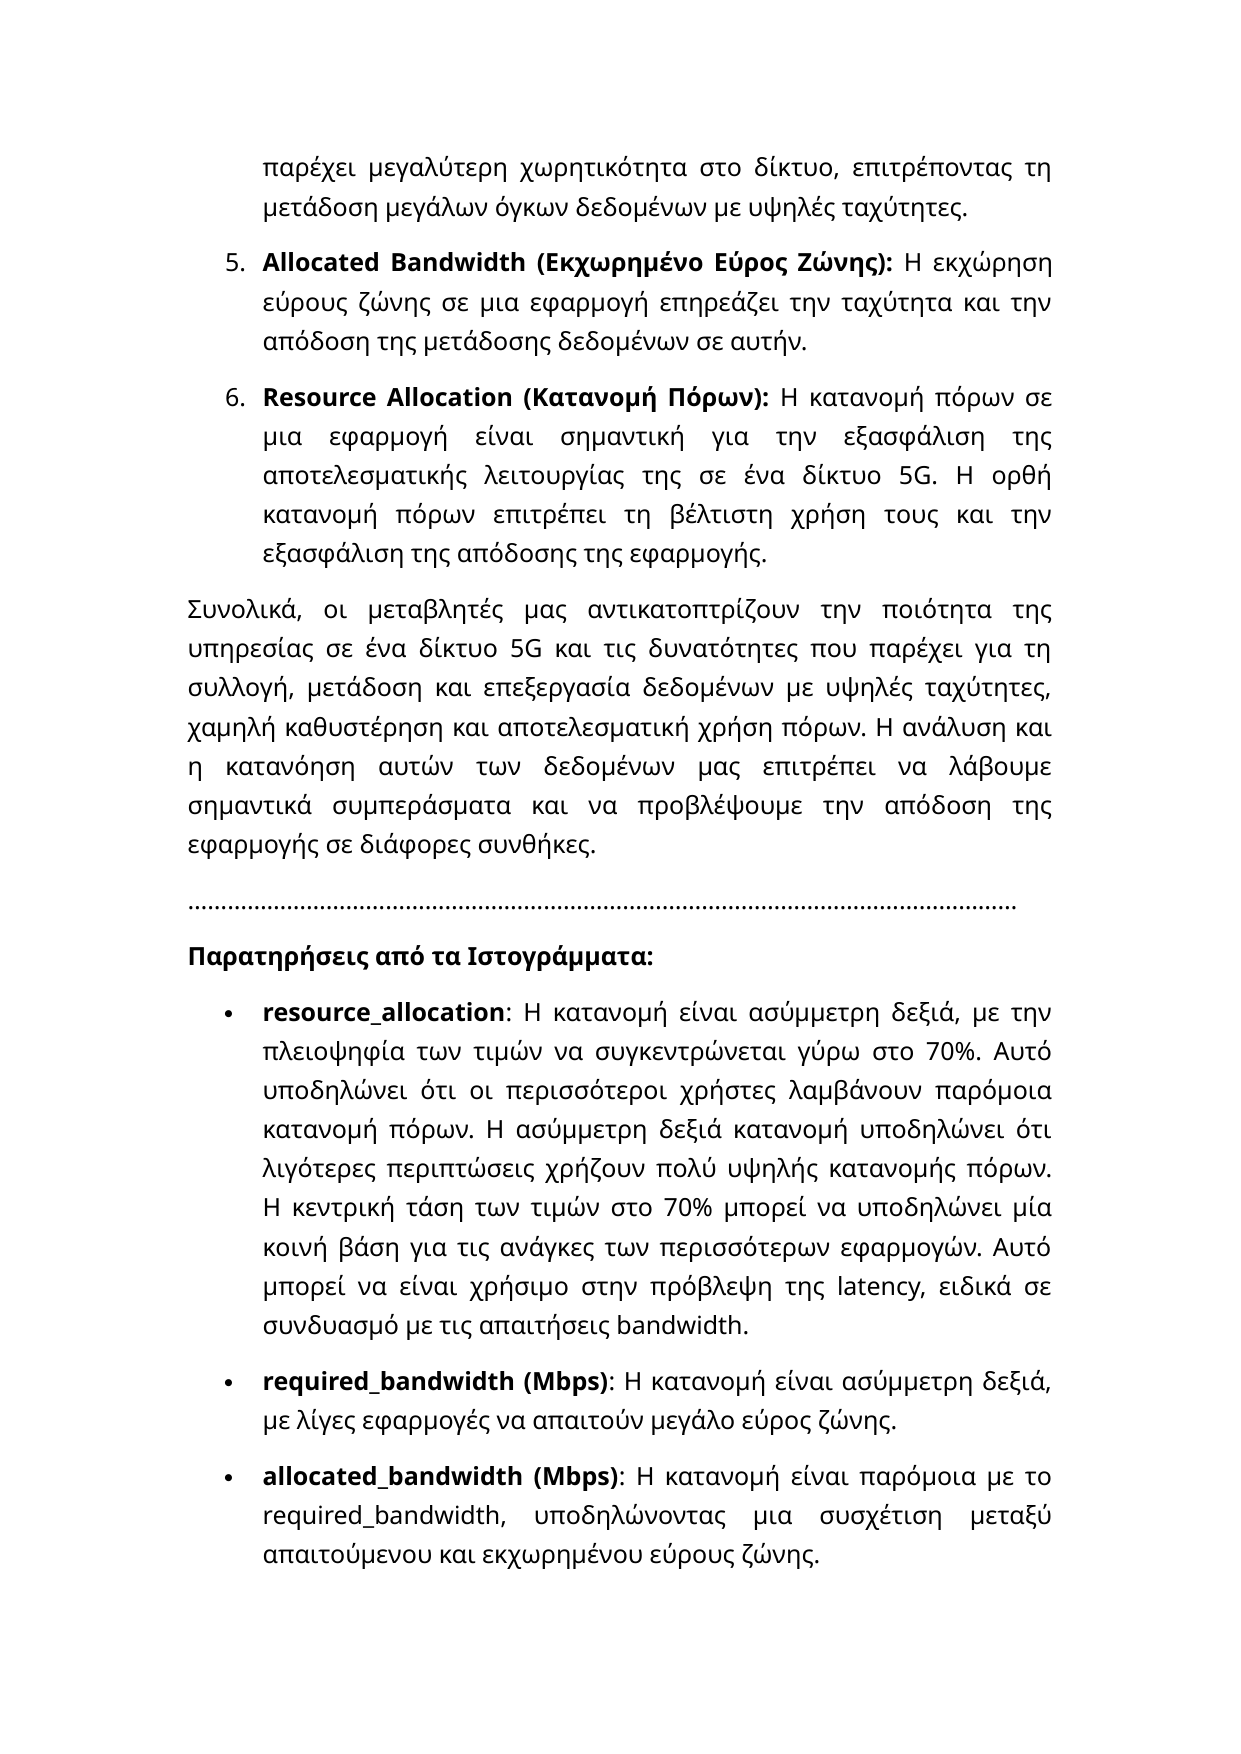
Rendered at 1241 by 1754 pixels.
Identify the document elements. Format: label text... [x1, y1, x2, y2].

text Συνολικά, οι μεταβλητές μας αντικατοπτρίζουν την ποιότητα της υπηρεσίας σε ένα δίκτυο 5G και τις δυνατότητες που παρέχει για τη συλλογή, μετάδοση και επεξεργασία δεδομένων με υψηλές ταχύτητες, χαμηλή καθυστέρηση και αποτελεσματική χρήση πόρων. Η ανάλυση και η κατανόηση αυτών των δεδομένων μας επιτρέπει να λάβουμε σημαντικά συμπεράσματα και να προβλέψουμε την απόδοση της εφαρμογής σε διάφορες συνθήκες. [187, 592, 1053, 861]
list Resource Allocation (Κατανομή Πόρων): Η κατανομή πόρων σε μια εφαρμογή είναι σημαντική για την εξασφάλιση της αποτελεσματικής λειτουργίας της σε ένα δίκτυο 5G. Η ορθή κατανομή πόρων επιτρέπει τη βέλτιστη χρήση τους και την εξασφάλιση της απόδοσης της εφαρμογής. [225, 379, 1053, 570]
text Παρατηρήσεις από τα Ιστογράμματα: [187, 938, 1053, 972]
list resource_allocation: Η κατανομή είναι ασύμμετρη δεξιά, με την πλειοψηφία των τιμών να συγκεντρώνεται γύρω στο 70%. Αυτό υποδηλώνει ότι οι περισσότεροι χρήστες λαμβάνουν παρόμοια κατανομή πόρων. Η ασύμμετρη δεξιά κατανομή υποδηλώνει ότι λιγότερες περιπτώσεις χρήζουν πολύ υψηλής κατανομής πόρων. Η κεντρική τάση των τιμών στο 70% μπορεί να υποδηλώνει μία κοινή βάση για τις ανάγκες των περισσότερων εφαρμογών. Αυτό μπορεί να είναι χρήσιμο στην πρόβλεψη της latency, ειδικά σε συνδυασμό με τις απαιτήσεις bandwidth. [225, 994, 1053, 1342]
list Allocated Bandwidth (Εκχωρημένο Εύρος Ζώνης): Η εκχώρηση εύρους ζώνης σε μια εφαρμογή επηρεάζει την ταχύτητα και την απόδοση της μετάδοσης δεδομένων σε αυτήν. [225, 245, 1053, 357]
list required_bandwidth (Mbps): Η κατανομή είναι ασύμμετρη δεξιά, με λίγες εφαρμογές να απαιτούν μεγάλο εύρος ζώνης. [225, 1363, 1053, 1437]
list allocated_bandwidth (Mbps): Η κατανομή είναι παρόμοια με το required_bandwidth, υποδηλώνοντας μια συσχέτιση μεταξύ απαιτούμενου και εκχωρημένου εύρους ζώνης. [225, 1458, 1053, 1571]
text ……………………………………………………………………………………………………………… [187, 882, 1053, 917]
